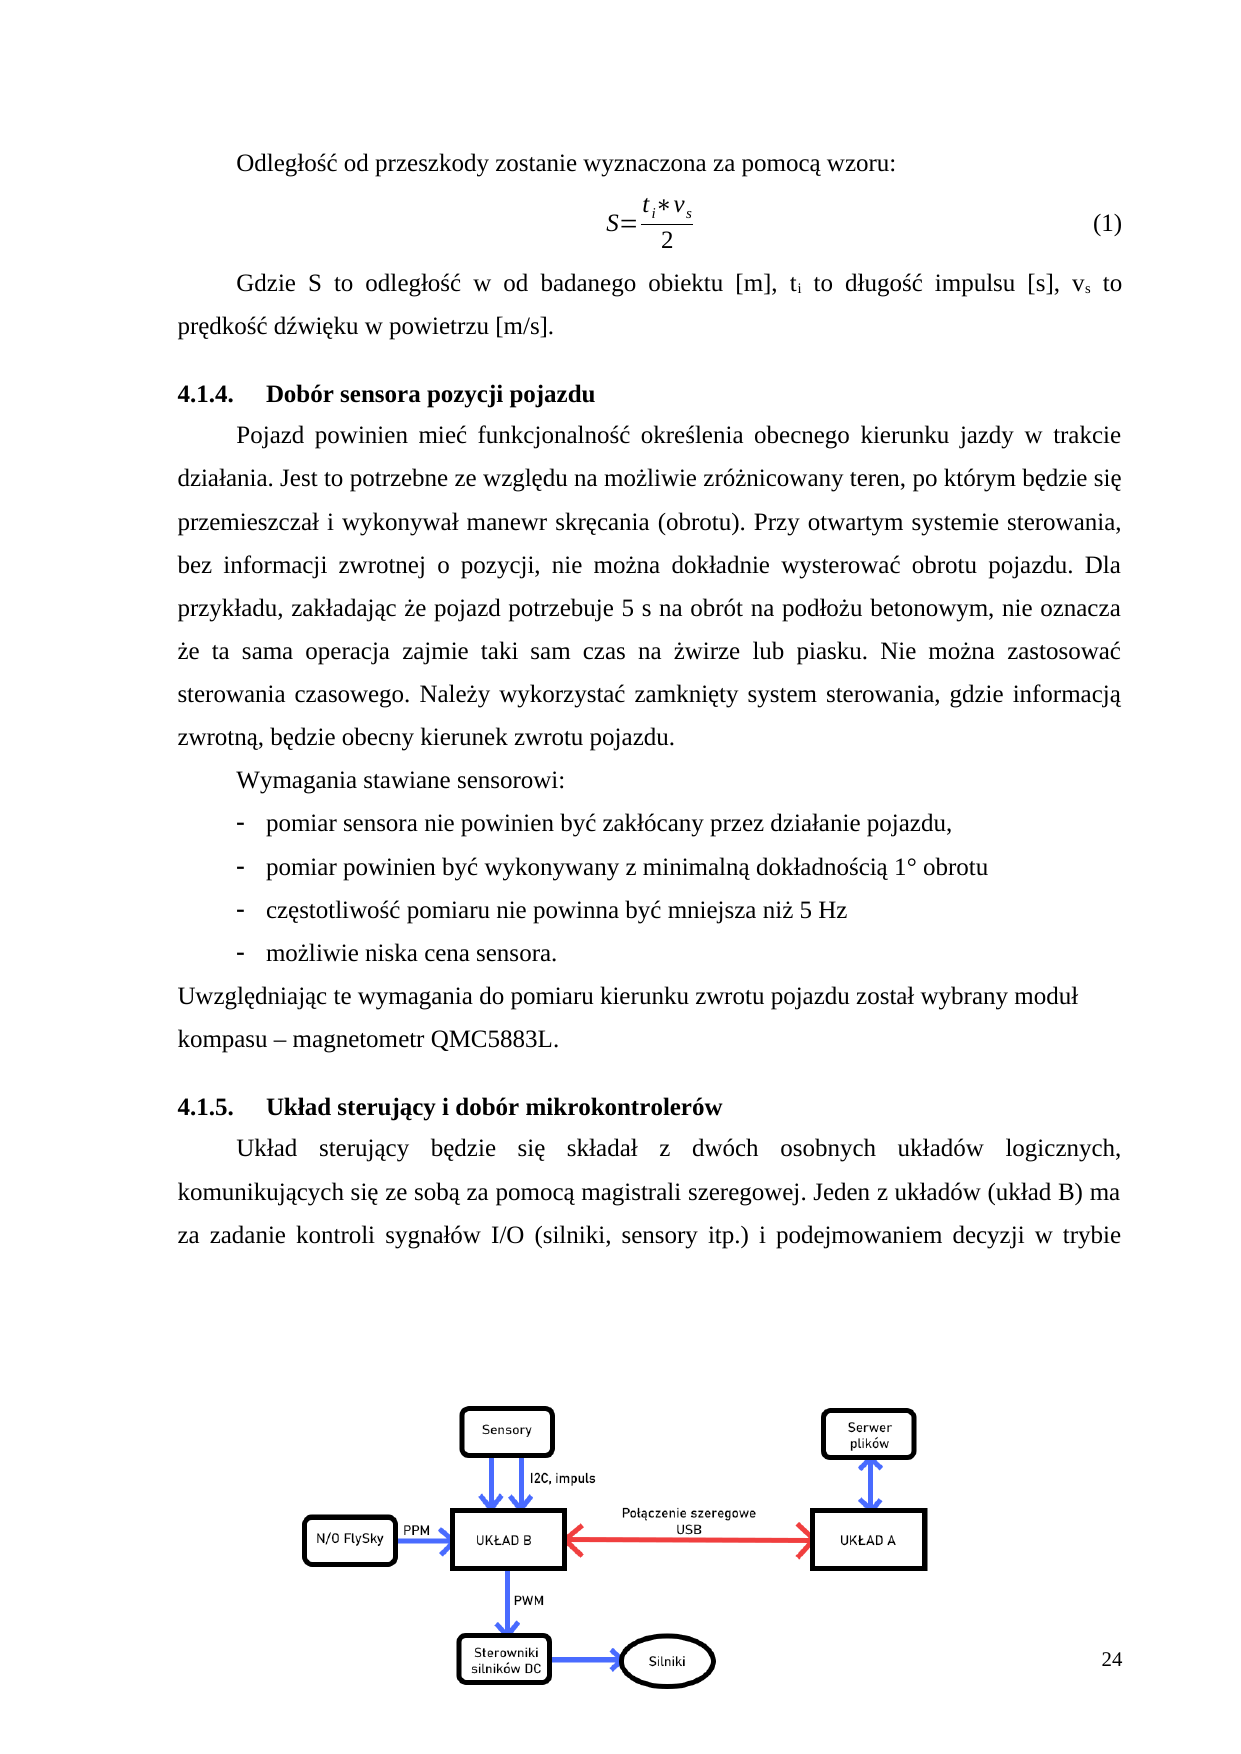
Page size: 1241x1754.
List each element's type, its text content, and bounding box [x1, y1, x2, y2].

list możliwie niska cena sensora. [236, 938, 1122, 967]
list częstotliwość pomiaru nie powinna być mniejsza niż 5 Hz [236, 895, 1122, 923]
text Wymagania stawiane sensorowi: [177, 765, 1122, 794]
list pomiar powinien być wykonywany z minimalną dokładnością 1° obrotu [236, 852, 1122, 880]
text Dobór sensora pozycji pojazdu [177, 379, 1122, 408]
text (1) [177, 191, 1122, 253]
list pomiar sensora nie powinien być zakłócany przez działanie pojazdu, [236, 808, 1122, 837]
picture [250, 1332, 1018, 1754]
text Pojazd powinien mieć funkcjonalność określenia obecnego kierunku jazdy w trakcie działania. Jest to potrzebne ze względu na możliwie zróżnicowany teren, po którym będzie się przemieszczał i wykonywał manewr skręcania (obrotu). Przy otwartym systemie sterowania, bez informacji zwrotnej o pozycji, nie można dokładnie wysterować obrotu pojazdu. Dla przykładu, zakładając że pojazd potrzebuje 5 s na obrót na podłożu betonowym, nie oznacza że ta sama operacja zajmie taki sam czas na żwirze lub piasku. Nie można zastosować sterowania czasowego. Należy wykorzystać zamknięty system sterowania, gdzie informacją zwrotną, będzie obecny kierunek zwrotu pojazdu. [177, 420, 1122, 751]
list Uwzględniając te wymagania do pomiaru kierunku zwrotu pojazdu został wybrany moduł kompasu – magnetometr QMC5883L. [177, 981, 1122, 1053]
text Odległość od przeszkody zostanie wyznaczona za pomocą wzoru: [177, 148, 1122, 176]
text Układ sterujący i dobór mikrokontrolerów [177, 1092, 1122, 1121]
text Gdzie S to odległość w od badanego obiektu [m], ti to długość impulsu [s], vs to prędkość dźwięku w powietrzu [m/s]. [177, 268, 1122, 340]
